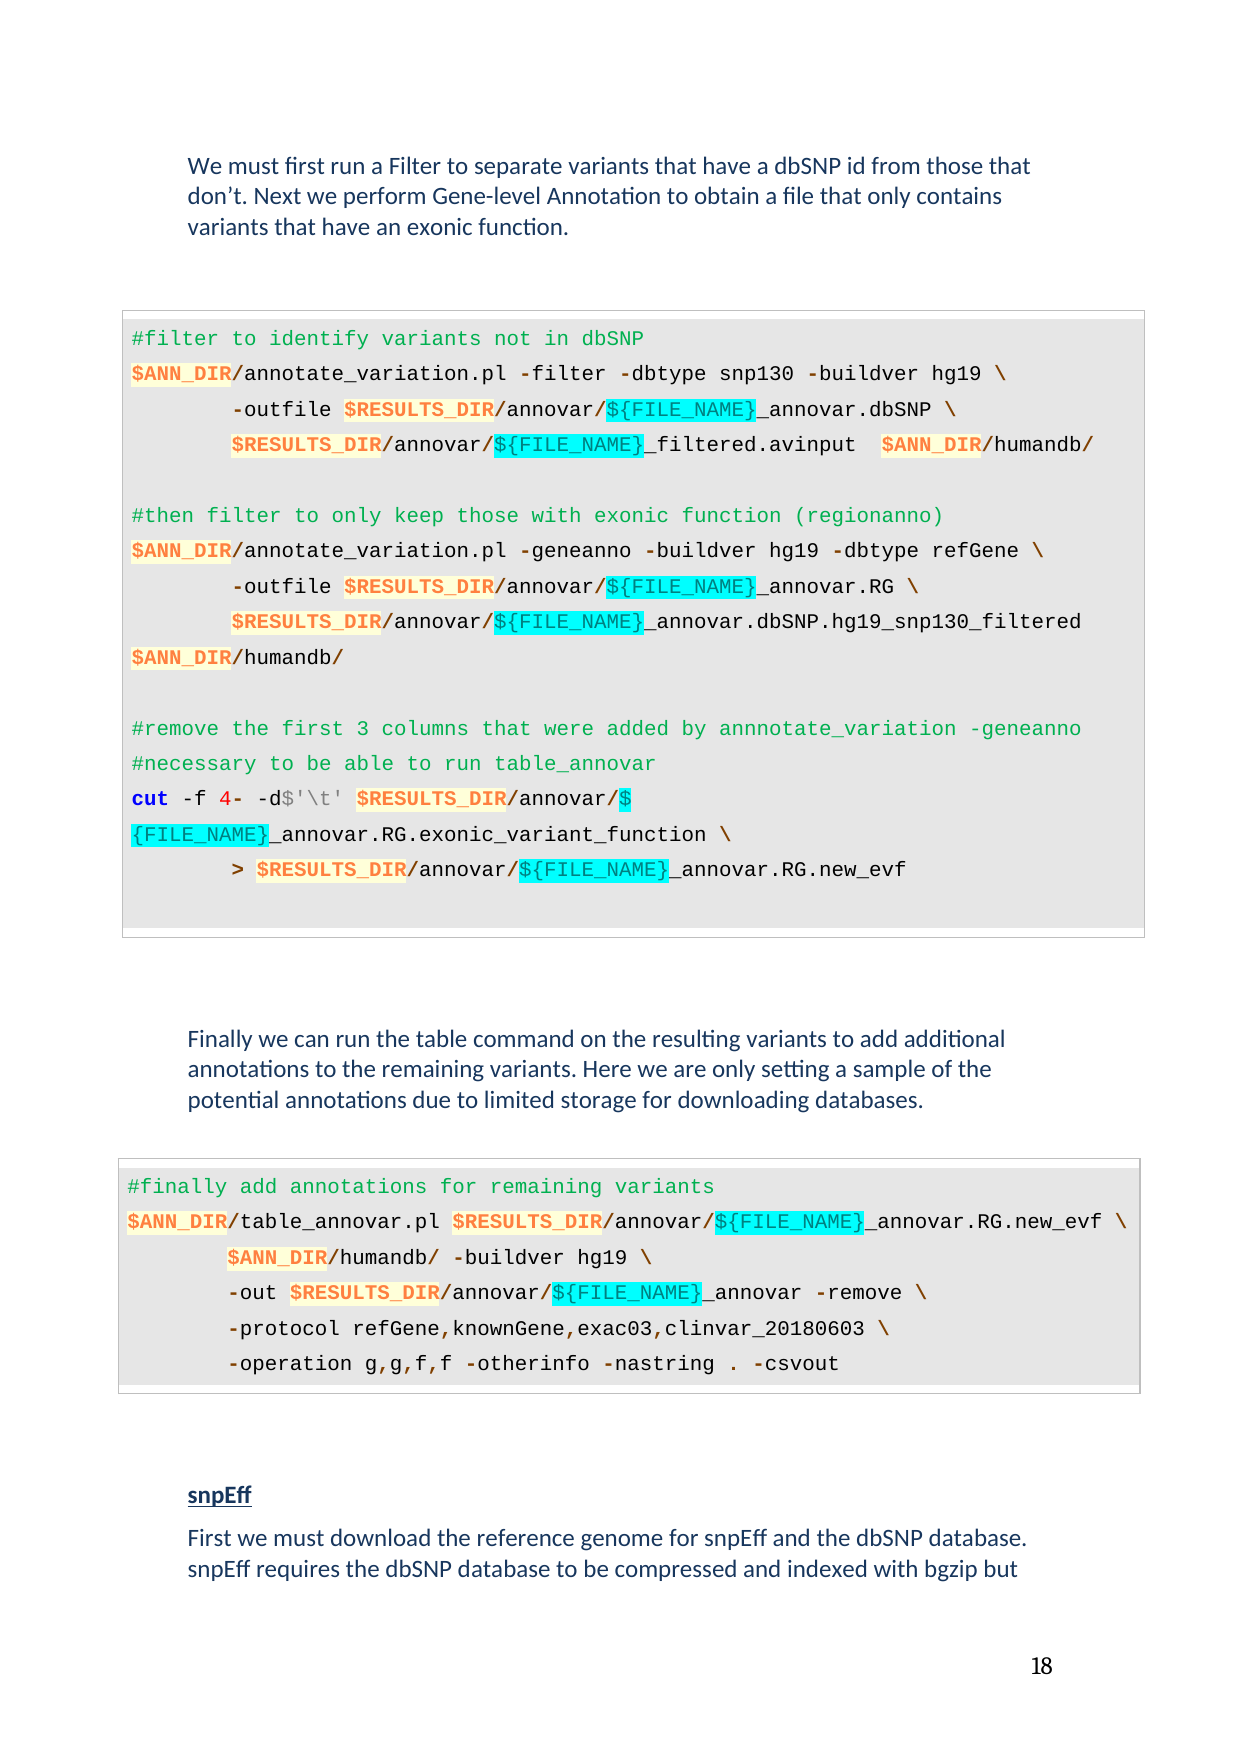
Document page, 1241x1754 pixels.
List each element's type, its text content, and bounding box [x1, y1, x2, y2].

text $ANN_DIR/annotate_variation.pl -geneanno -buildver hg19 -dbtype refGene \ [123, 532, 1144, 564]
text -operation g,g,f,f -otherinfo -nastring . -csvout [119, 1345, 1139, 1385]
text #necessary to be able to run table_annovar [123, 744, 1144, 777]
text $ANN_DIR/annotate_variation.pl -filter -dbtype snp130 -buildver hg19 \ [123, 355, 1144, 387]
text > $RESULTS_DIR/annovar/${FILE_NAME}_annovar.RG.new_evf [123, 851, 1144, 883]
text -outfile $RESULTS_DIR/annovar/${FILE_NAME}_annovar.RG \ [123, 567, 1144, 599]
text -outfile $RESULTS_DIR/annovar/${FILE_NAME}_annovar.dbSNP \ [123, 390, 1144, 422]
text $ANN_DIR/humandb/ -buildver hg19 \ [119, 1238, 1139, 1271]
text -out $RESULTS_DIR/annovar/${FILE_NAME}_annovar -remove \ [119, 1274, 1139, 1306]
text #then filter to only keep those with exonic function (regionanno) [123, 497, 1144, 529]
text $RESULTS_DIR/annovar/${FILE_NAME}_annovar.dbSNP.hg19_snp130_filtered $ANN_DIR/humandb/ [123, 603, 1144, 670]
text $RESULTS_DIR/annovar/${FILE_NAME}_filtered.avinput $ANN_DIR/humandb/ [123, 426, 1144, 458]
text #remove the first 3 columns that were added by annnotate_variation -geneanno [123, 709, 1144, 741]
text #filter to identify variants not in dbSNP [123, 319, 1144, 352]
text Finally we can run the table command on the resulting variants to add additional annotations to the remaining variants. Here we are only setting a sample of the potential annotations due to limited storage for downloading databases. [187, 1023, 1053, 1114]
text snpEff [187, 1479, 1053, 1510]
text $ANN_DIR/table_annovar.pl $RESULTS_DIR/annovar/${FILE_NAME}_annovar.RG.new_evf \ [119, 1203, 1139, 1235]
text cut -f 4- -d$'\t' $RESULTS_DIR/annovar/${FILE_NAME}_annovar.RG.exonic_variant_function \ [123, 780, 1144, 847]
text We must first run a Filter to separate variants that have a dbSNP id from those that don’t. Next we perform Gene-level Annotation to obtain a file that only contains variants that have an exonic function. [187, 150, 1053, 242]
text #finally add annotations for remaining variants [119, 1168, 1139, 1200]
text -protocol refGene,knownGene,exac03,clinvar_20180603 \ [119, 1309, 1139, 1341]
